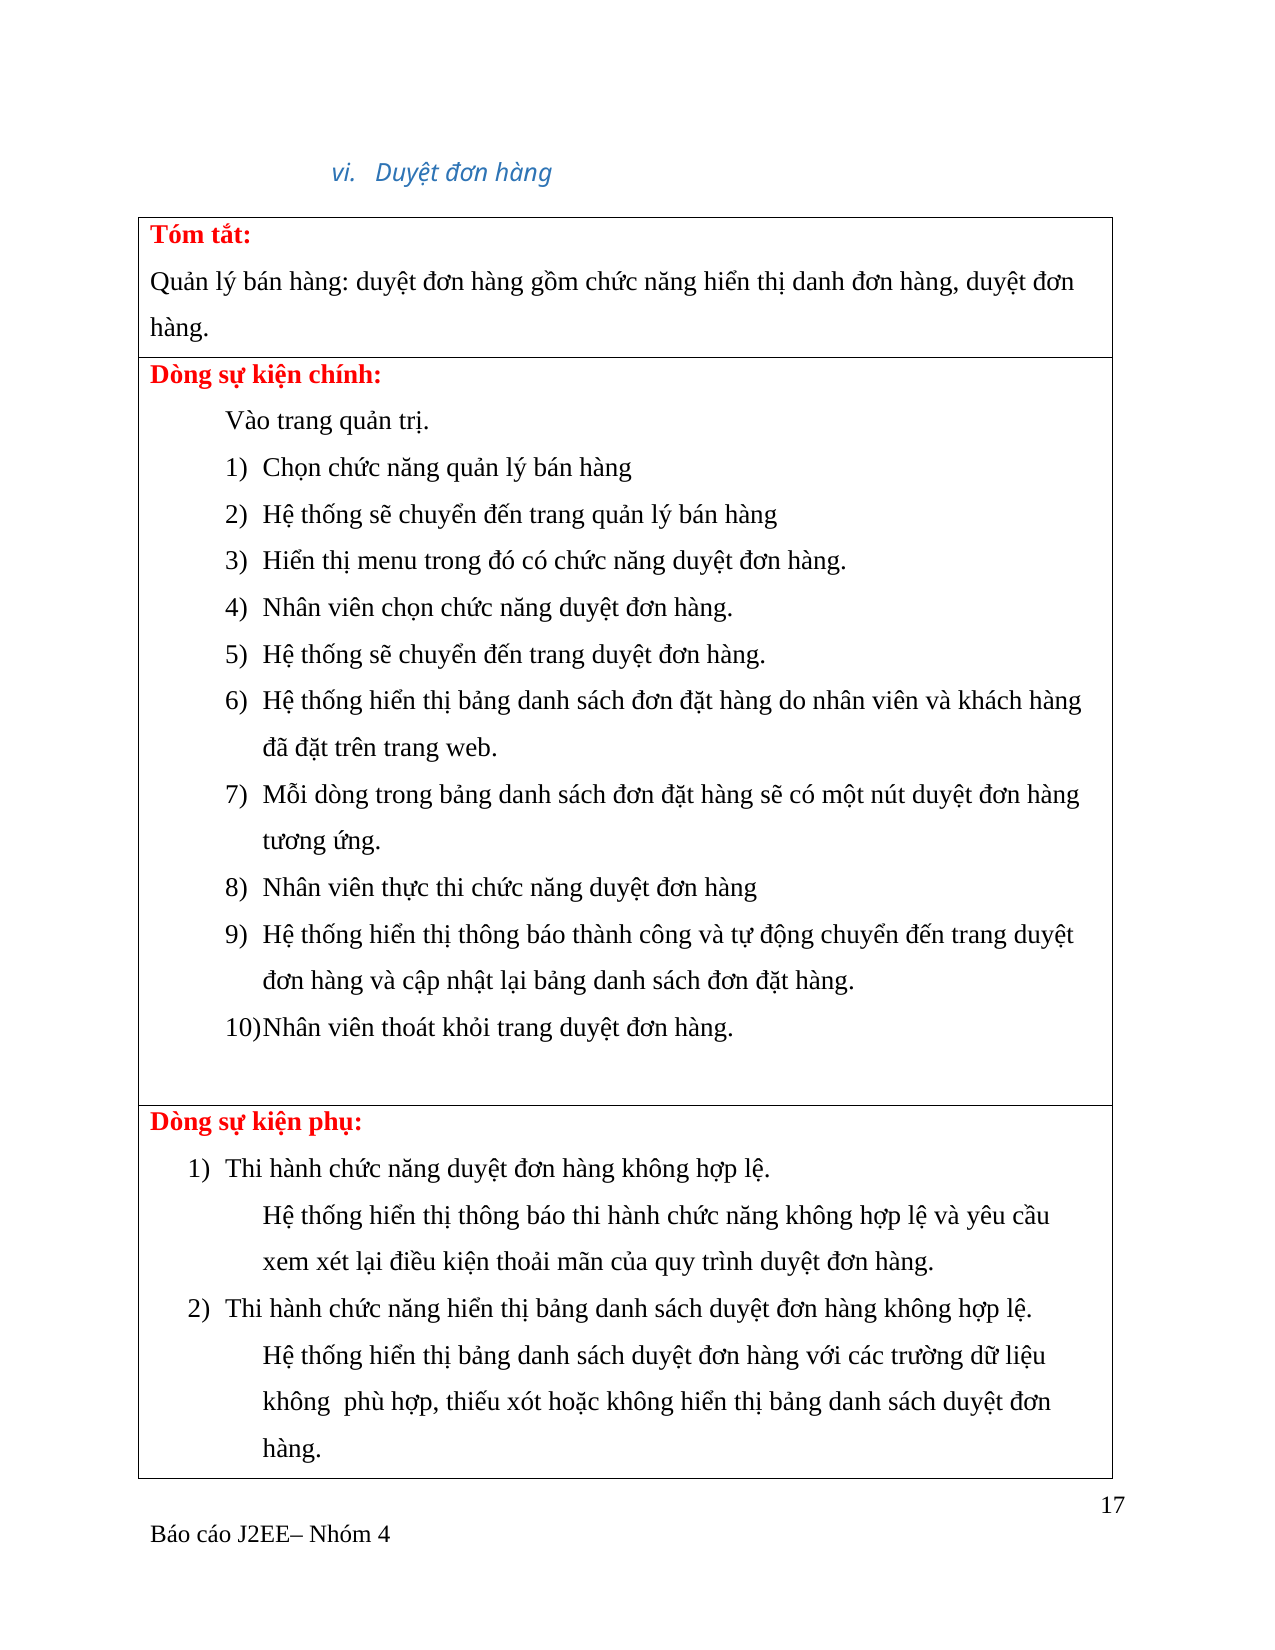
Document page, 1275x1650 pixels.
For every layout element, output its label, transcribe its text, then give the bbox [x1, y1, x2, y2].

subtitle Duyệt đơn hàng [356, 154, 1125, 188]
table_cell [139, 1106, 1112, 1478]
table_header Tóm tắt: Quản lý bán hàng: duyệt đơn hàng gồm chức năng hiển thị danh đơn hàng, duyệt đơn hàng. [139, 218, 1112, 357]
table_cell Dòng sự kiện chính: Vào trang quản trị. Chọn chức năng quản lý bán hàng Hệ thống sẽ chuyển đến trang quản lý bán hàng Hiển thị menu trong đó có chức năng duyệt đơn hàng. Nhân viên chọn chức năng duyệt đơn hàng. Hệ thống sẽ chuyển đến trang duyệt đơn hàng. Hệ thống hiển thị bảng danh sách đơn đặt hàng do nhân viên và khách hàng đã đặt trên trang web. Mỗi dòng trong bảng danh sách đơn đặt hàng sẽ có một nút duyệt đơn hàng tương ứng. Nhân viên thực thi chức năng duyệt đơn hàng Hệ thống hiển thị thông báo thành công và tự động chuyển đến trang duyệt đơn hàng và cập nhật lại bảng danh sách đơn đặt hàng. Nhân viên thoát khỏi trang duyệt đơn hàng. [139, 358, 1112, 1104]
